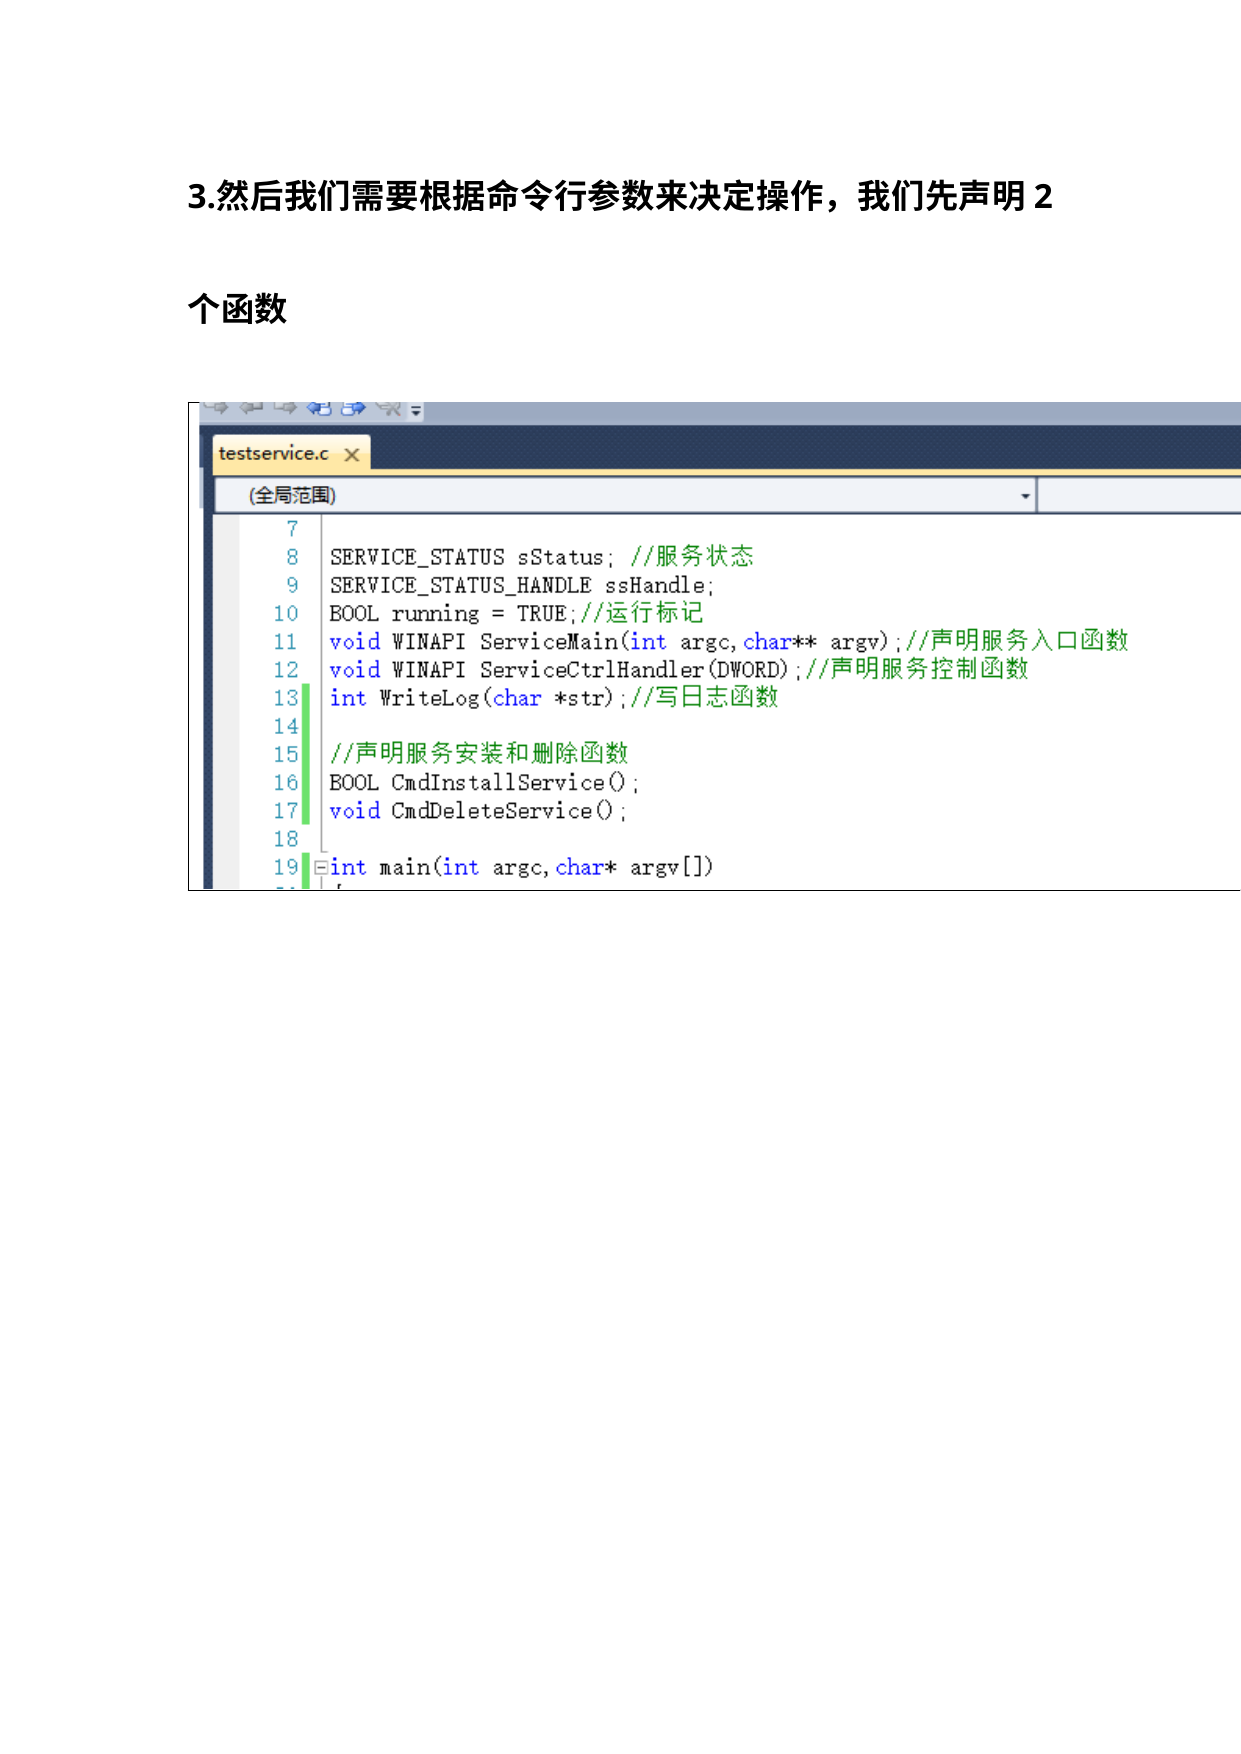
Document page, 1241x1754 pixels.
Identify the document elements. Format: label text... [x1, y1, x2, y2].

table_header [189, 403, 1240, 890]
picture [199, 402, 1241, 889]
subtitle 3.然后我们需要根据命令行参数来决定操作，我们先声明2个函数 [187, 162, 1053, 339]
